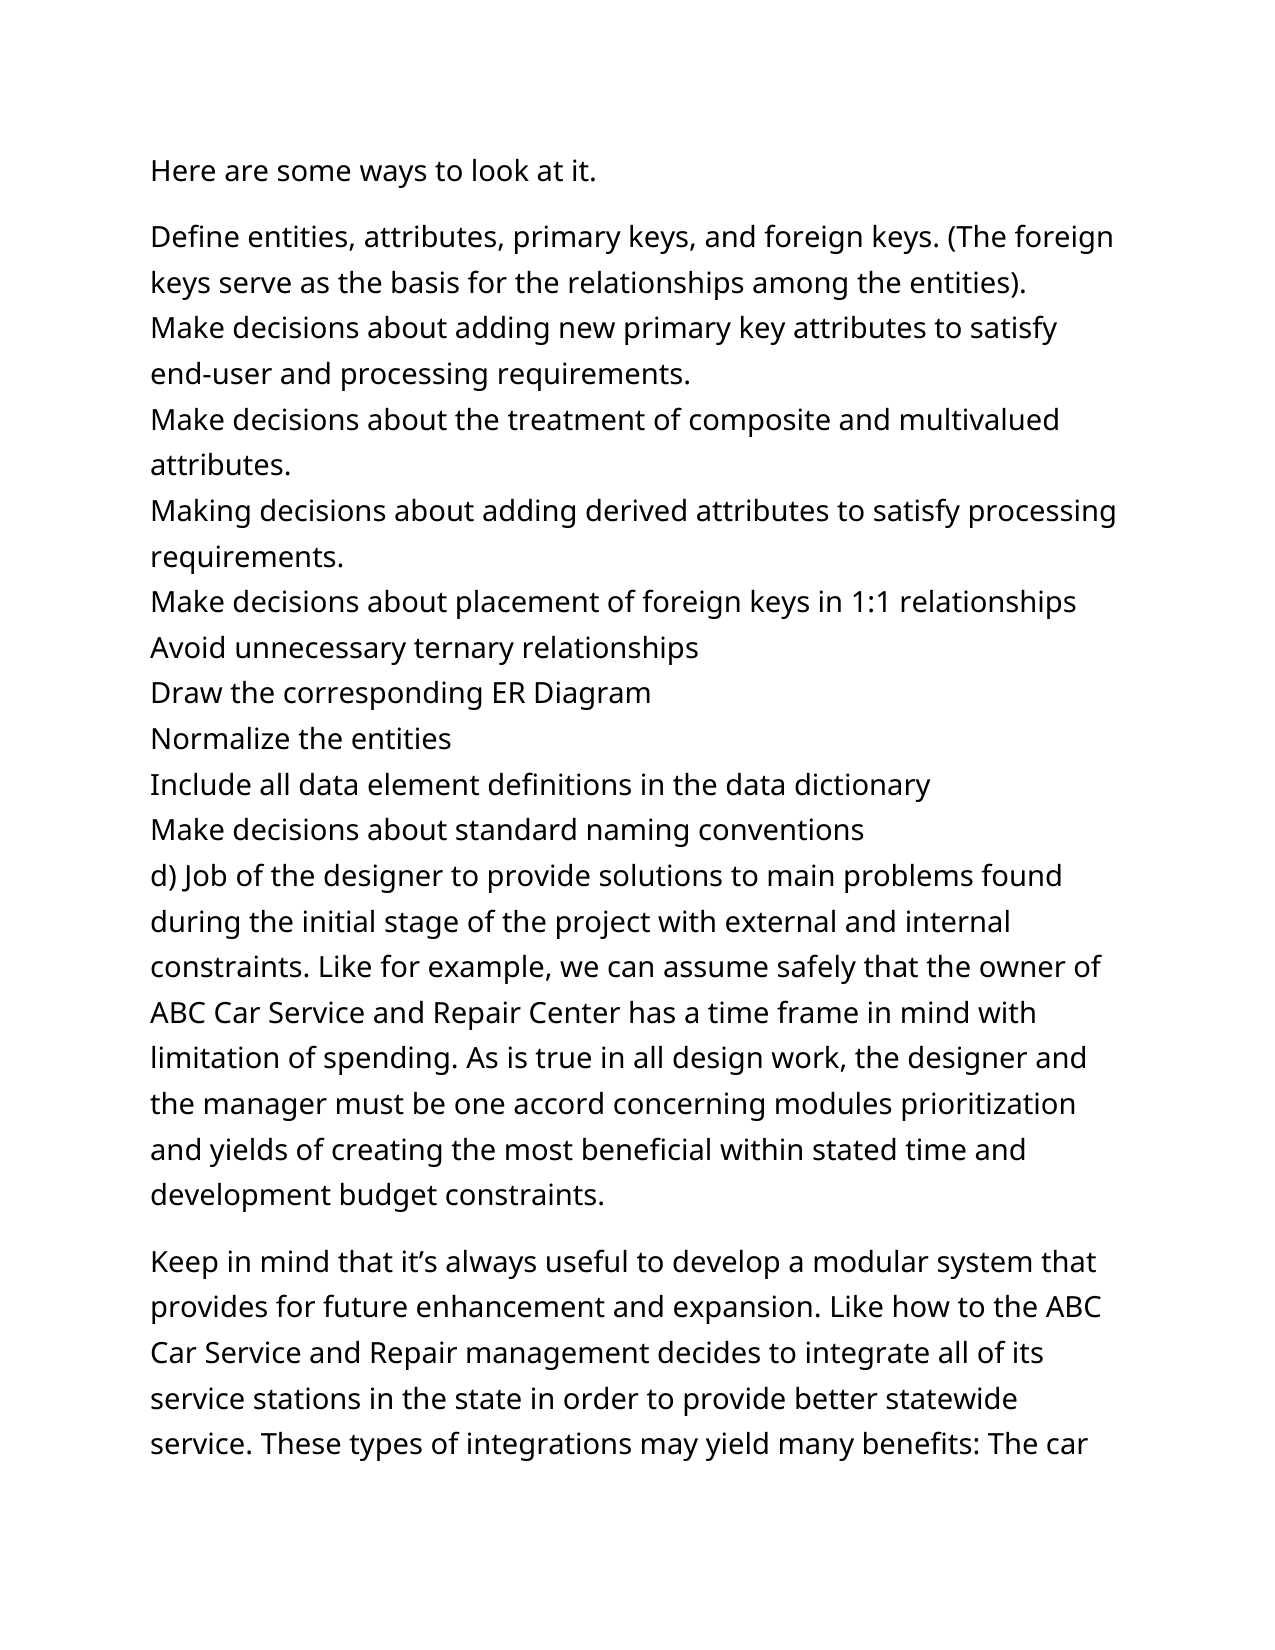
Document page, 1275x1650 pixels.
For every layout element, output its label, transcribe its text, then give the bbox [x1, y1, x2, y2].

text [150, 1241, 1125, 1463]
text Here are some ways to look at it. [150, 150, 1125, 190]
text Define entities, attributes, primary keys, and foreign keys. (The foreign keys serve as the basis for the relationships among the entities). Make decisions about adding new primary key attributes to satisfy end-user and processing requirements. Make decisions about the treatment of composite and multivalued attributes. Making decisions about adding derived attributes to satisfy processing requirements. Make decisions about placement of foreign keys in 1:1 relationships Avoid unnecessary ternary relationships Draw the corresponding ER Diagram Normalize the entities Include all data element definitions in the data dictionary Make decisions about standard naming conventions d) Job of the designer to provide solutions to main problems found during the initial stage of the project with external and internal constraints. Like for example, we can assume safely that the owner of ABC Car Service and Repair Center has a time frame in mind with limitation of spending. As is true in all design work, the designer and the manager must be one accord concerning modules prioritization and yields of creating the most beneficial within stated time and development budget constraints. [150, 216, 1125, 1214]
